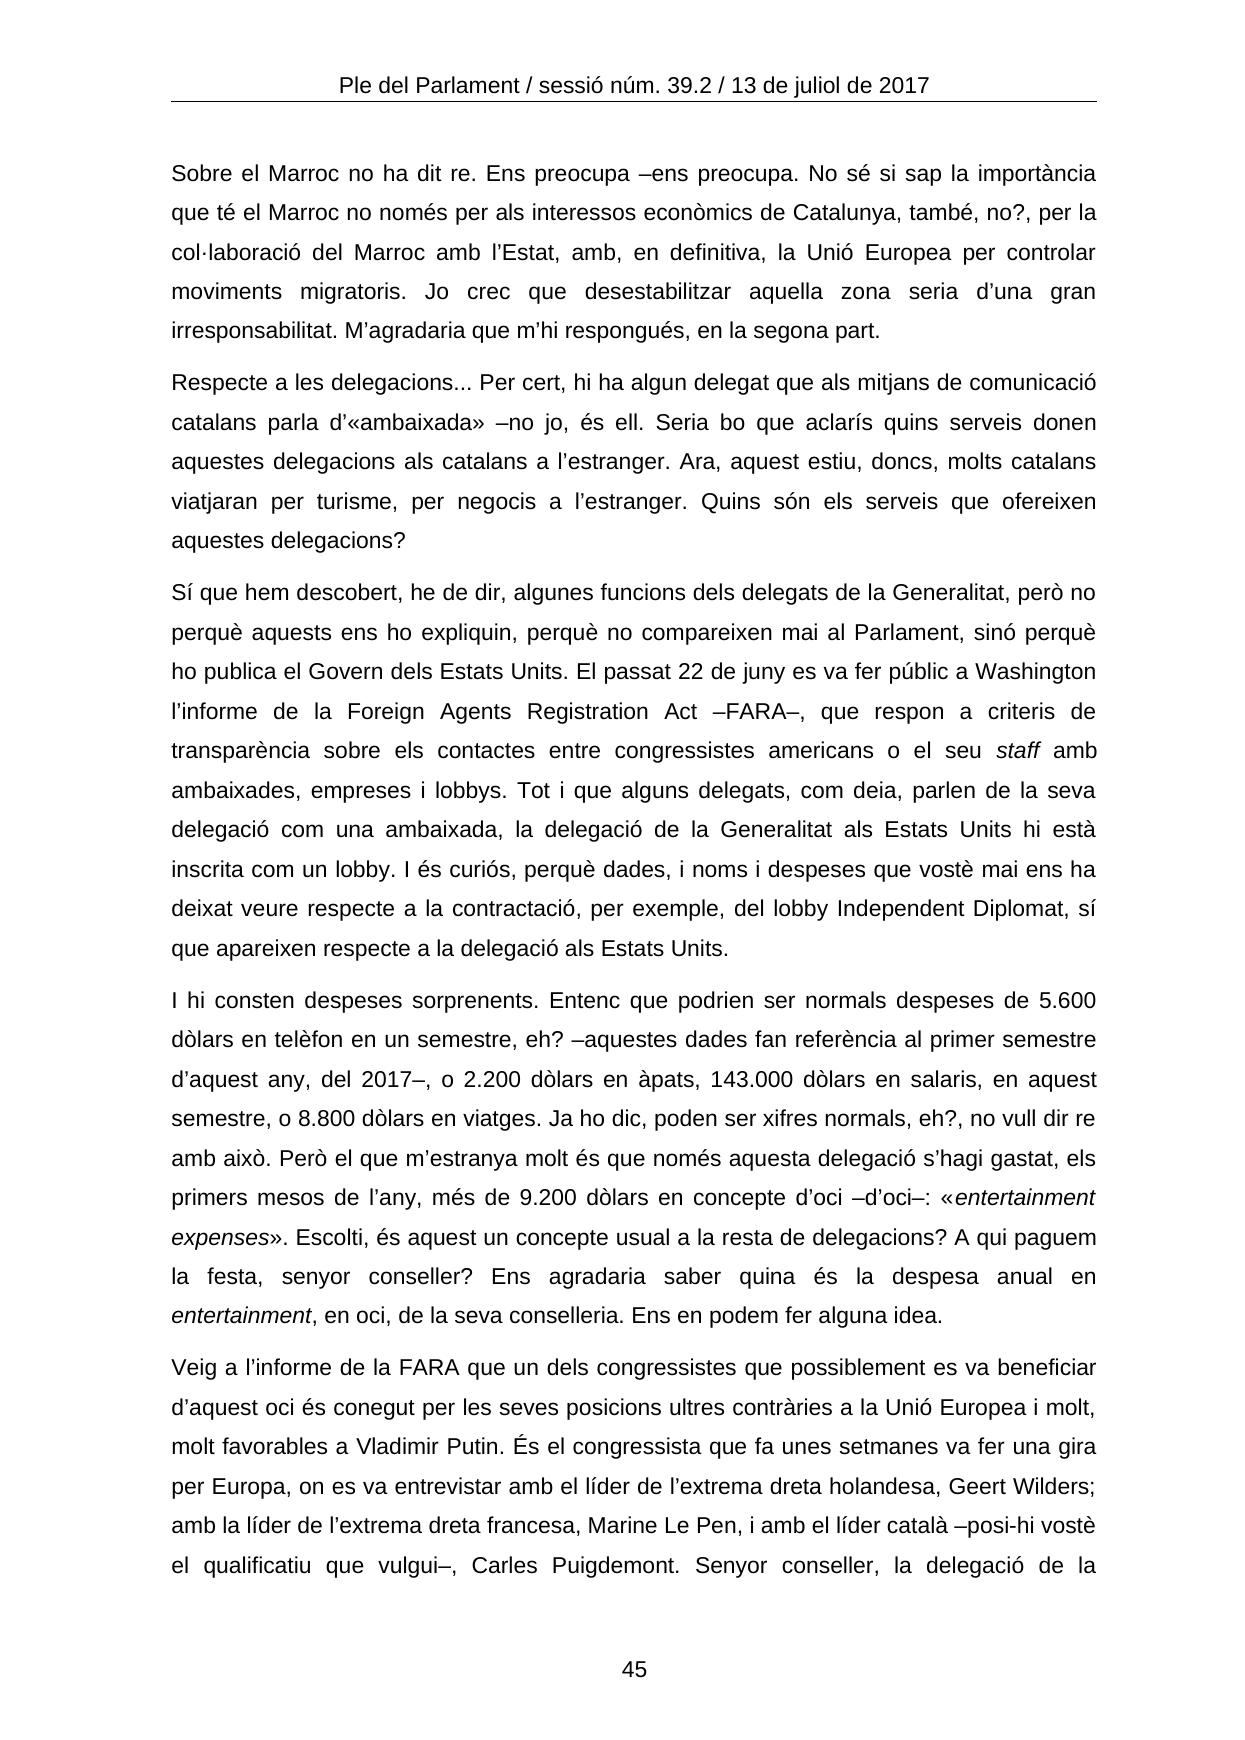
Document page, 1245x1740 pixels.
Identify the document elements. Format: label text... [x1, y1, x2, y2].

text I hi consten despeses sorprenents. Entenc que podrien ser normals despeses de 5.600 dòlars en telèfon en un semestre, eh? –aquestes dades fan referència al primer semestre d’aquest any, del 2017–, o 2.200 dòlars en àpats, 143.000 dòlars en salaris, en aquest semestre, o 8.800 dòlars en viatges. Ja ho dic, poden ser xifres normals, eh?, no vull dir re amb això. Però el que m’estranya molt és que només aquesta delegació s’hagi gastat, els primers mesos de l’any, més de 9.200 dòlars en concepte d’oci –d’oci–: «entertainment expenses». Escolti, és aquest un concepte usual a la resta de delegacions? A qui paguem la festa, senyor conseller? Ens agradaria saber quina és la despesa anual en entertainment, en oci, de la seva conselleria. Ens en podem fer alguna idea. [171, 987, 1097, 1329]
text Sobre el Marroc no ha dit re. Ens preocupa –ens preocupa. No sé si sap la importància que té el Marroc no només per als interessos econòmics de Catalunya, també, no?, per la col·laboració del Marroc amb l’Estat, amb, en definitiva, la Unió Europea per controlar moviments migratoris. Jo crec que desestabilitzar aquella zona seria d’una gran irresponsabilitat. M’agradaria que m’hi respongués, en la segona part. [171, 159, 1097, 344]
text Sí que hem descobert, he de dir, algunes funcions dels delegats de la Generalitat, però no perquè aquests ens ho expliquin, perquè no compareixen mai al Parlament, sinó perquè ho publica el Govern dels Estats Units. El passat 22 de juny es va fer públic a Washington l’informe de la Foreign Agents Registration Act –FARA–, que respon a criteris de transparència sobre els contactes entre congressistes americans o el seu staff amb ambaixades, empreses i lobbys. Tot i que alguns delegats, com deia, parlen de la seva delegació com una ambaixada, la delegació de la Generalitat als Estats Units hi està inscrita com un lobby. I és curiós, perquè dades, i noms i despeses que vostè mai ens ha deixat veure respecte a la contractació, per exemple, del lobby Independent Diplomat, sí que apareixen respecte a la delegació als Estats Units. [171, 579, 1097, 961]
text Respecte a les delegacions... Per cert, hi ha algun delegat que als mitjans de comunicació catalans parla d’«ambaixada» –no jo, és ell. Seria bo que aclarís quins serveis donen aquestes delegacions als catalans a l’estranger. Ara, aquest estiu, doncs, molts catalans viatjaran per turisme, per negocis a l’estranger. Quins són els serveis que ofereixen aquestes delegacions? [171, 369, 1097, 554]
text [171, 1354, 1097, 1578]
